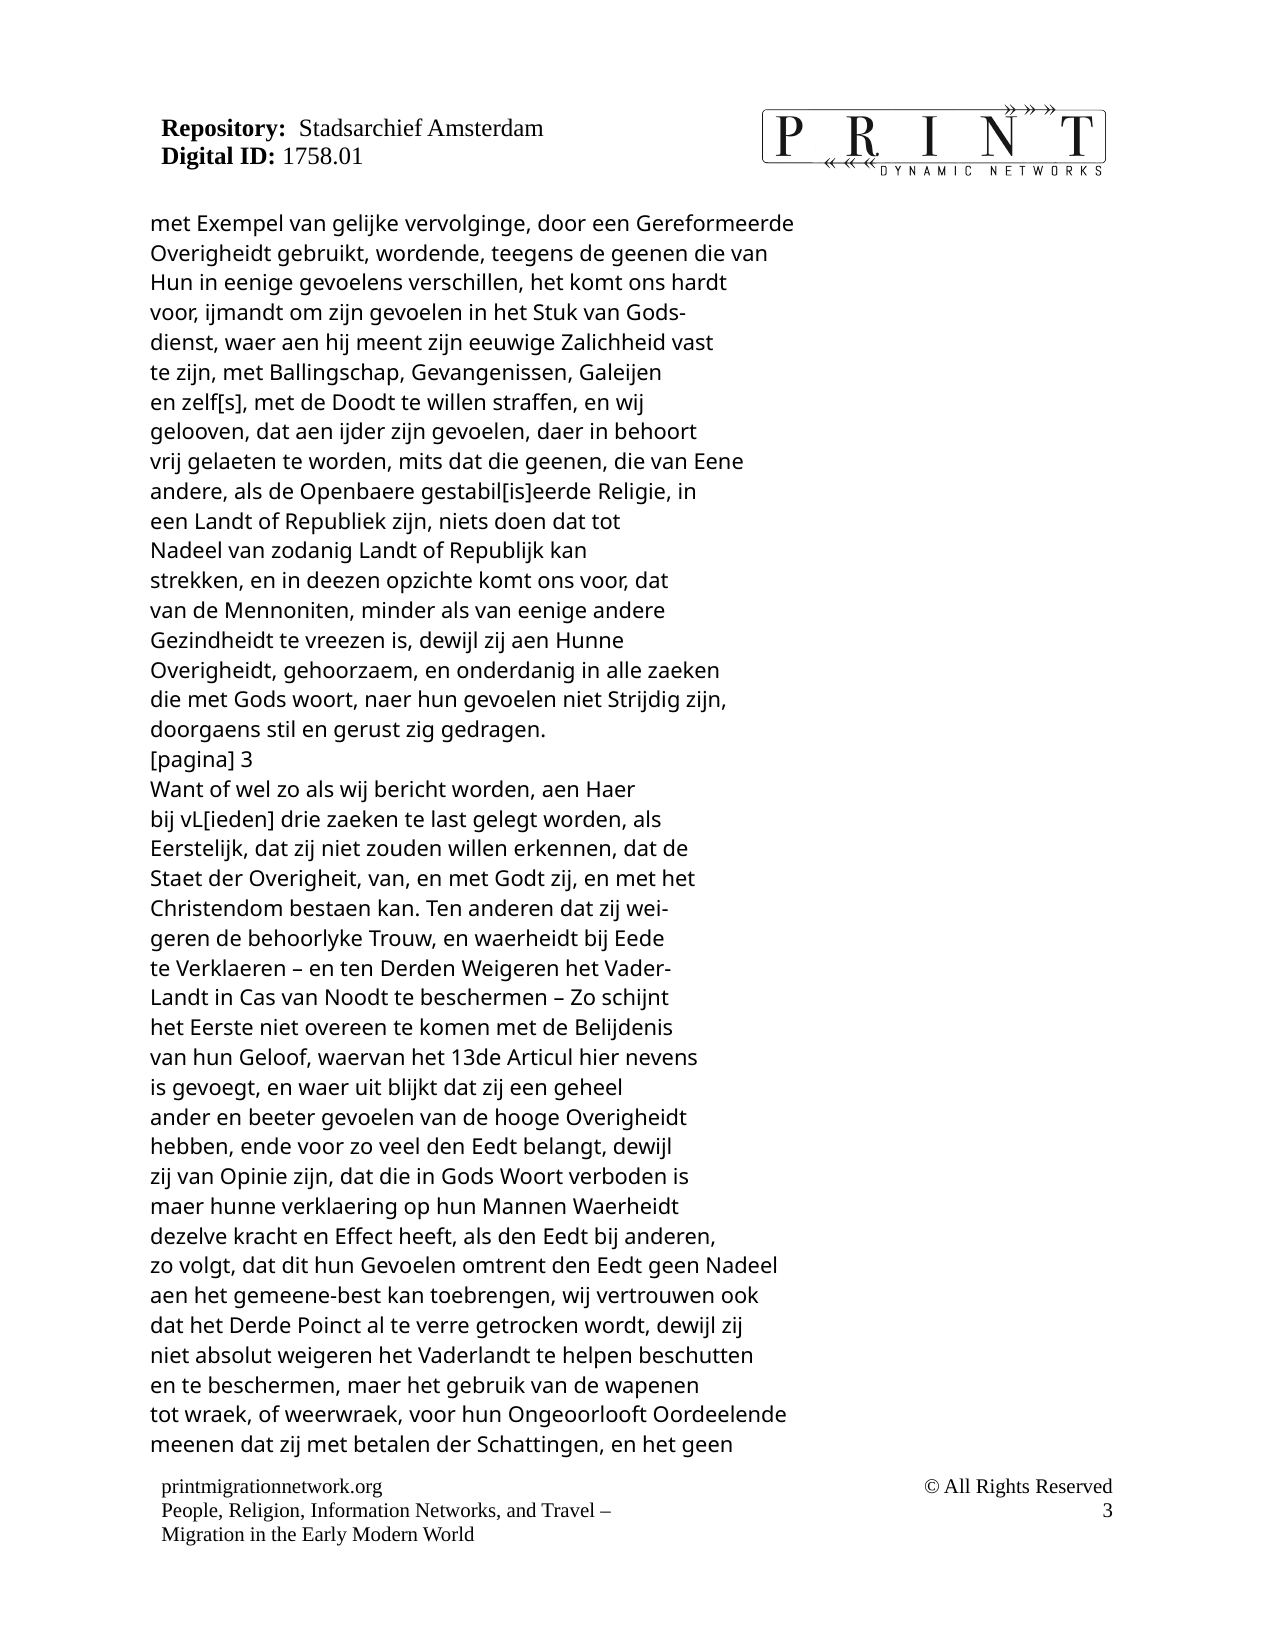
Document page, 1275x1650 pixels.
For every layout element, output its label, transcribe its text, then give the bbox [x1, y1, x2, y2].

text Want of wel zo als wij bericht worden, aen Haer [150, 774, 1125, 804]
text voor, ijmandt om zijn gevoelen in het Stuk van Gods- [150, 297, 1125, 327]
picture [755, 103, 1113, 179]
text [pagina] 3 [150, 744, 1125, 774]
text bij vL[ieden] drie zaeken te last gelegt worden, als [150, 804, 1125, 833]
text dienst, waer aen hij meent zijn eeuwige Zalichheid vast [150, 327, 1125, 357]
text maer hunne verklaering op hun Mannen Waerheidt [150, 1191, 1125, 1221]
text Christendom bestaen kan. Ten anderen dat zij wei- [150, 893, 1125, 923]
text te Verklaeren – en ten Derden Weigeren het Vader- [150, 953, 1125, 982]
text strekken, en in deezen opzichte komt ons voor, dat [150, 565, 1125, 595]
text zij van Opinie zijn, dat die in Gods Woort verboden is [150, 1161, 1125, 1191]
text met Exempel van gelijke vervolginge, door een Gereformeerde [150, 208, 1125, 238]
text aen het gemeene-best kan toebrengen, wij vertrouwen ook [150, 1280, 1125, 1310]
text tot wraek, of weerwraek, voor hun Ongeoorlooft Oordeelende [150, 1399, 1125, 1429]
text vrij gelaeten te worden, mits dat die geenen, die van Eene [150, 446, 1125, 476]
text en te beschermen, maer het gebruik van de wapenen [150, 1370, 1125, 1399]
text niet absolut weigeren het Vaderlandt te helpen beschutten [150, 1340, 1125, 1370]
text Eerstelijk, dat zij niet zouden willen erkennen, dat de [150, 833, 1125, 863]
text is gevoegt, en waer uit blijkt dat zij een geheel [150, 1072, 1125, 1102]
text die met Gods woort, naer hun gevoelen niet Strijdig zijn, [150, 684, 1125, 714]
text andere, als de Openbaere gestabil[is]eerde Religie, in [150, 476, 1125, 506]
text van hun Geloof, waervan het 13de Articul hier nevens [150, 1042, 1125, 1072]
text te zijn, met Ballingschap, Gevangenissen, Galeijen [150, 357, 1125, 387]
text gelooven, dat aen ijder zijn gevoelen, daer in behoort [150, 416, 1125, 446]
text ander en beeter gevoelen van de hooge Overigheidt [150, 1102, 1125, 1131]
text een Landt of Republiek zijn, niets doen dat tot [150, 506, 1125, 536]
text zo volgt, dat dit hun Gevoelen omtrent den Eedt geen Nadeel [150, 1251, 1125, 1280]
text dezelve kracht en Effect heeft, als den Eedt bij anderen, [150, 1221, 1125, 1251]
text Gezindheidt te vreezen is, dewijl zij aen Hunne [150, 625, 1125, 655]
text het Eerste niet overeen te komen met de Belijdenis [150, 1012, 1125, 1042]
text van de Mennoniten, minder als van eenige andere [150, 595, 1125, 625]
text Landt in Cas van Noodt te beschermen – Zo schijnt [150, 982, 1125, 1012]
text geren de behoorlyke Trouw, en waerheidt bij Eede [150, 923, 1125, 953]
text Overigheidt, gehoorzaem, en onderdanig in alle zaeken [150, 655, 1125, 684]
text en zelf[s], met de Doodt te willen straffen, en wij [150, 387, 1125, 416]
text meenen dat zij met betalen der Schattingen, en het geen [150, 1429, 1125, 1459]
text dat het Derde Poinct al te verre getrocken wordt, dewijl zij [150, 1310, 1125, 1340]
text Overigheidt gebruikt, wordende, teegens de geenen die van [150, 238, 1125, 267]
text Staet der Overigheit, van, en met Godt zij, en met het [150, 863, 1125, 893]
text Nadeel van zodanig Landt of Republijk kan [150, 536, 1125, 565]
text Hun in eenige gevoelens verschillen, het komt ons hardt [150, 267, 1125, 297]
text hebben, ende voor zo veel den Eedt belangt, dewijl [150, 1131, 1125, 1161]
text doorgaens stil en gerust zig gedragen. [150, 714, 1125, 744]
